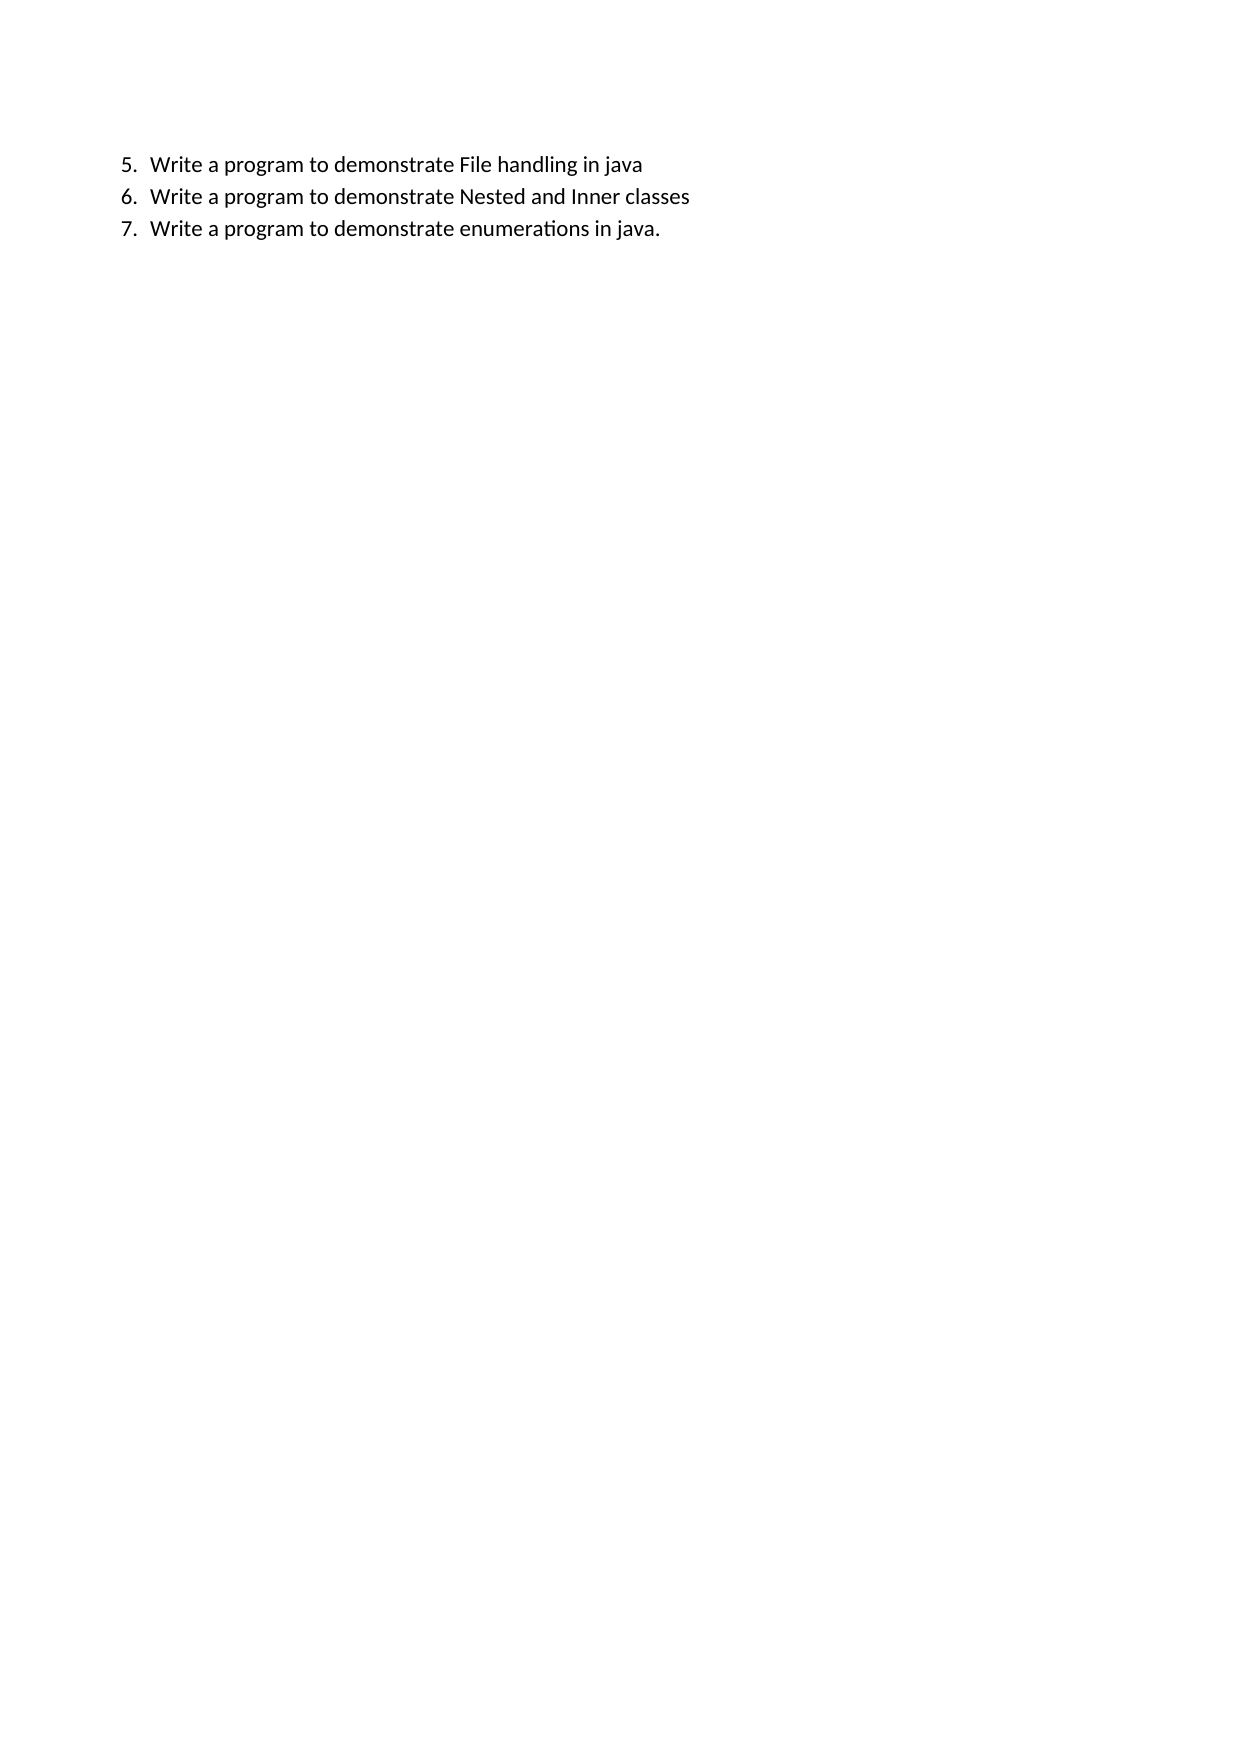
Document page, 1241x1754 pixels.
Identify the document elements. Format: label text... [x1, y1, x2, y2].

list Write a program to demonstrate Nested and Inner classes [121, 182, 1090, 210]
list Write a program to demonstrate enumerations in java. [121, 214, 1090, 242]
list Write a program to demonstrate File handling in java [121, 150, 1090, 178]
